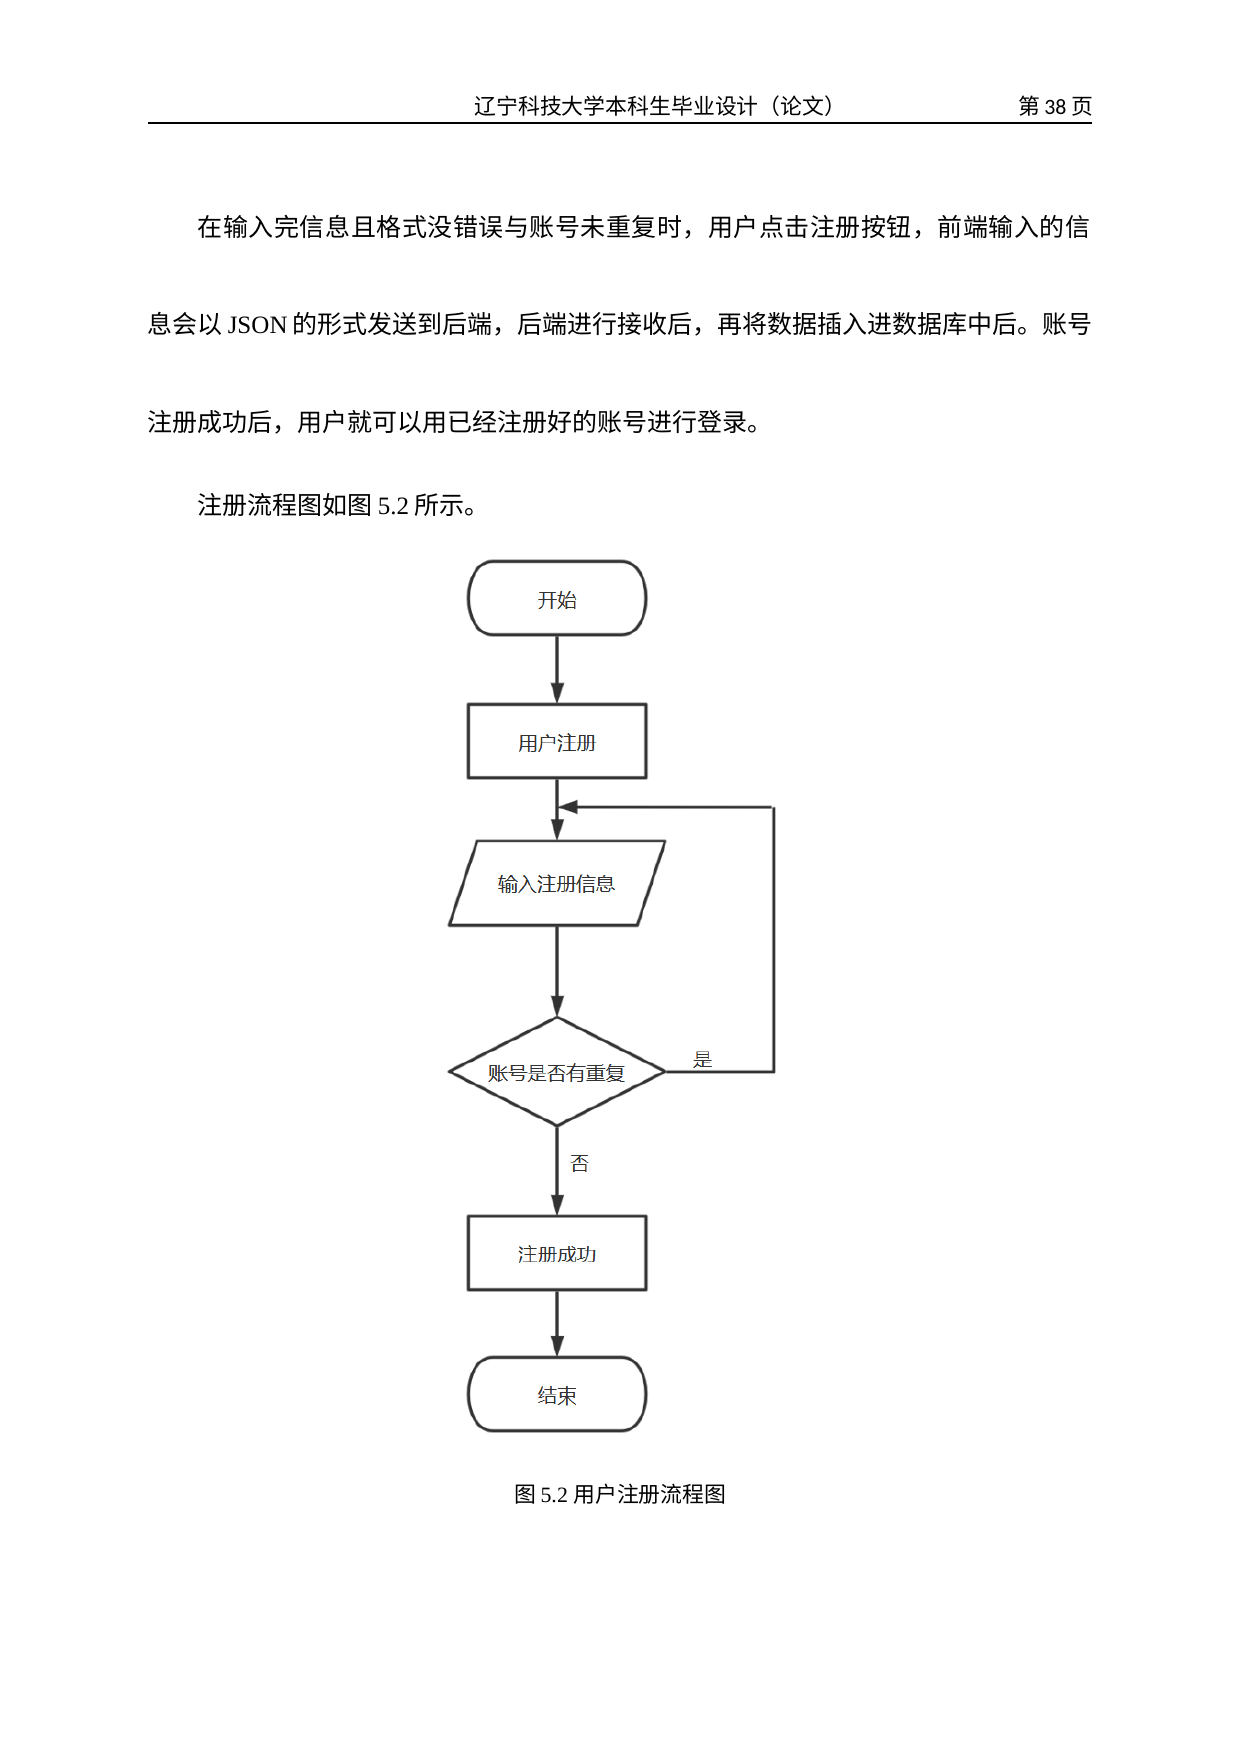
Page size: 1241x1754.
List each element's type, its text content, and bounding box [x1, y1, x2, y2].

text 图5.2 用户注册流程图 [148, 1477, 1092, 1509]
text 注册流程图如图5.2所示。 [148, 471, 1092, 536]
text 在输入完信息且格式没错误与账号未重复时，用户点击注册按钮，前端输入的信息会以JSON的形式发送到后端，后端进行接收后，再将数据插入进数据库中后。账号注册成功后，用户就可以用已经注册好的账号进行登录。 [148, 193, 1092, 453]
picture [442, 554, 798, 1439]
